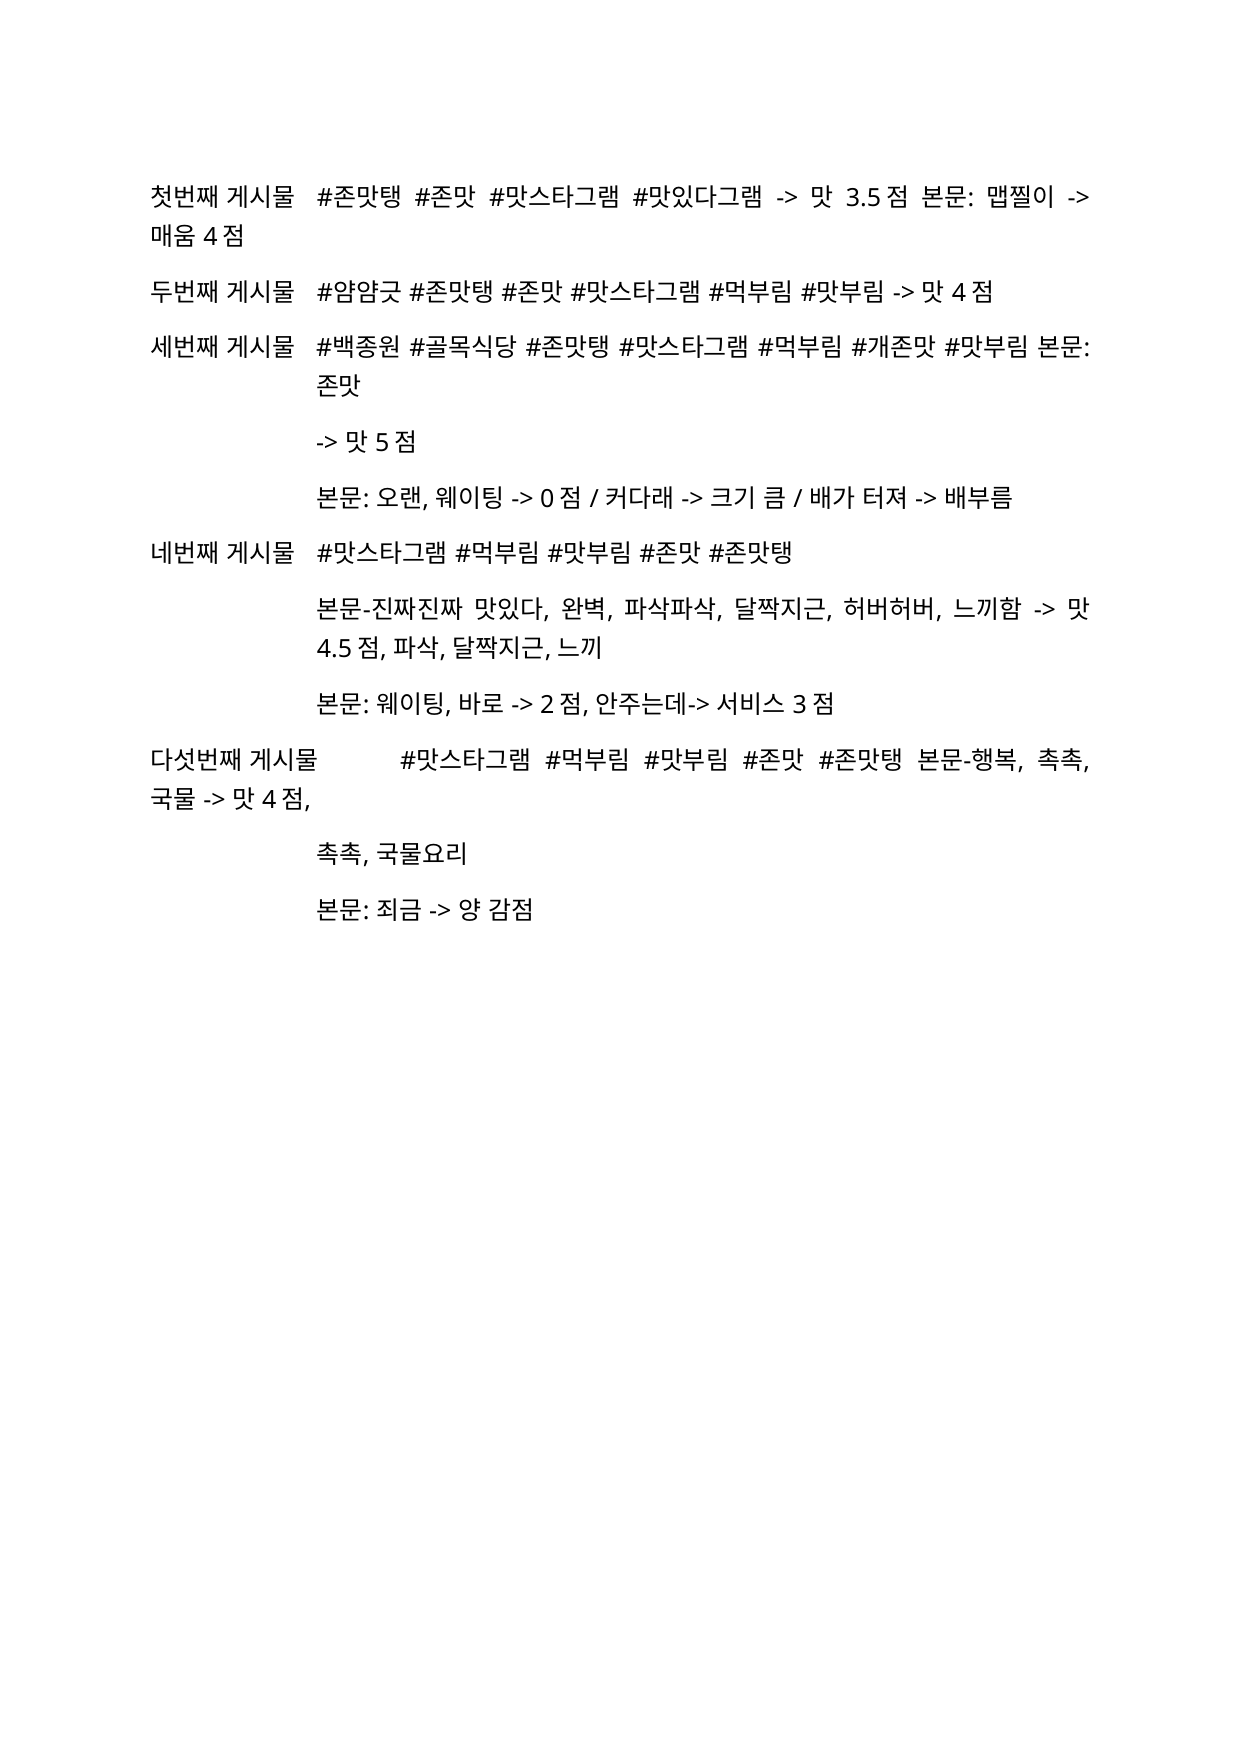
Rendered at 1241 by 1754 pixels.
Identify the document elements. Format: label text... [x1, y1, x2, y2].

text 본문: 죄금 -> 양 감점 [150, 891, 1090, 927]
text 본문: 웨이팅, 바로 -> 2점, 안주는데-> 서비스 3점 [150, 684, 1090, 721]
text 촉촉, 국물요리 [150, 835, 1090, 871]
text 본문: 오랜, 웨이팅 -> 0점 / 커다래 -> 크기 큼 / 배가 터져 -> 배부름 [150, 478, 1090, 514]
text 두번째 게시물 #얌얌긋 #존맛탱 #존맛 #맛스타그램 #먹부림 #맛부림 -> 맛 4점 [150, 272, 1090, 308]
text 네번째 게시물 #맛스타그램 #먹부림 #맛부림 #존맛 #존맛탱 [150, 534, 1090, 570]
text 본문-진짜진짜 맛있다, 완벽, 파삭파삭, 달짝지근, 허버허버, 느끼함 -> 맛 4.5점, 파삭, 달짝지근, 느끼 [317, 590, 1090, 665]
text 다섯번째 게시물 #맛스타그램 #먹부림 #맛부림 #존맛 #존맛탱 본문-행복, 촉촉, 국물 -> 맛 4점, [150, 740, 1090, 816]
text 세번째 게시물 #백종원 #골목식당 #존맛탱 #맛스타그램 #먹부림 #개존맛 #맛부림 본문: 존맛 [150, 328, 1090, 403]
text -> 맛 5점 [316, 422, 1090, 459]
text 첫번째 게시물 #존맛탱 #존맛 #맛스타그램 #맛있다그램 -> 맛 3.5점 본문: 맵찔이 -> 매움 4점 [150, 177, 1090, 252]
